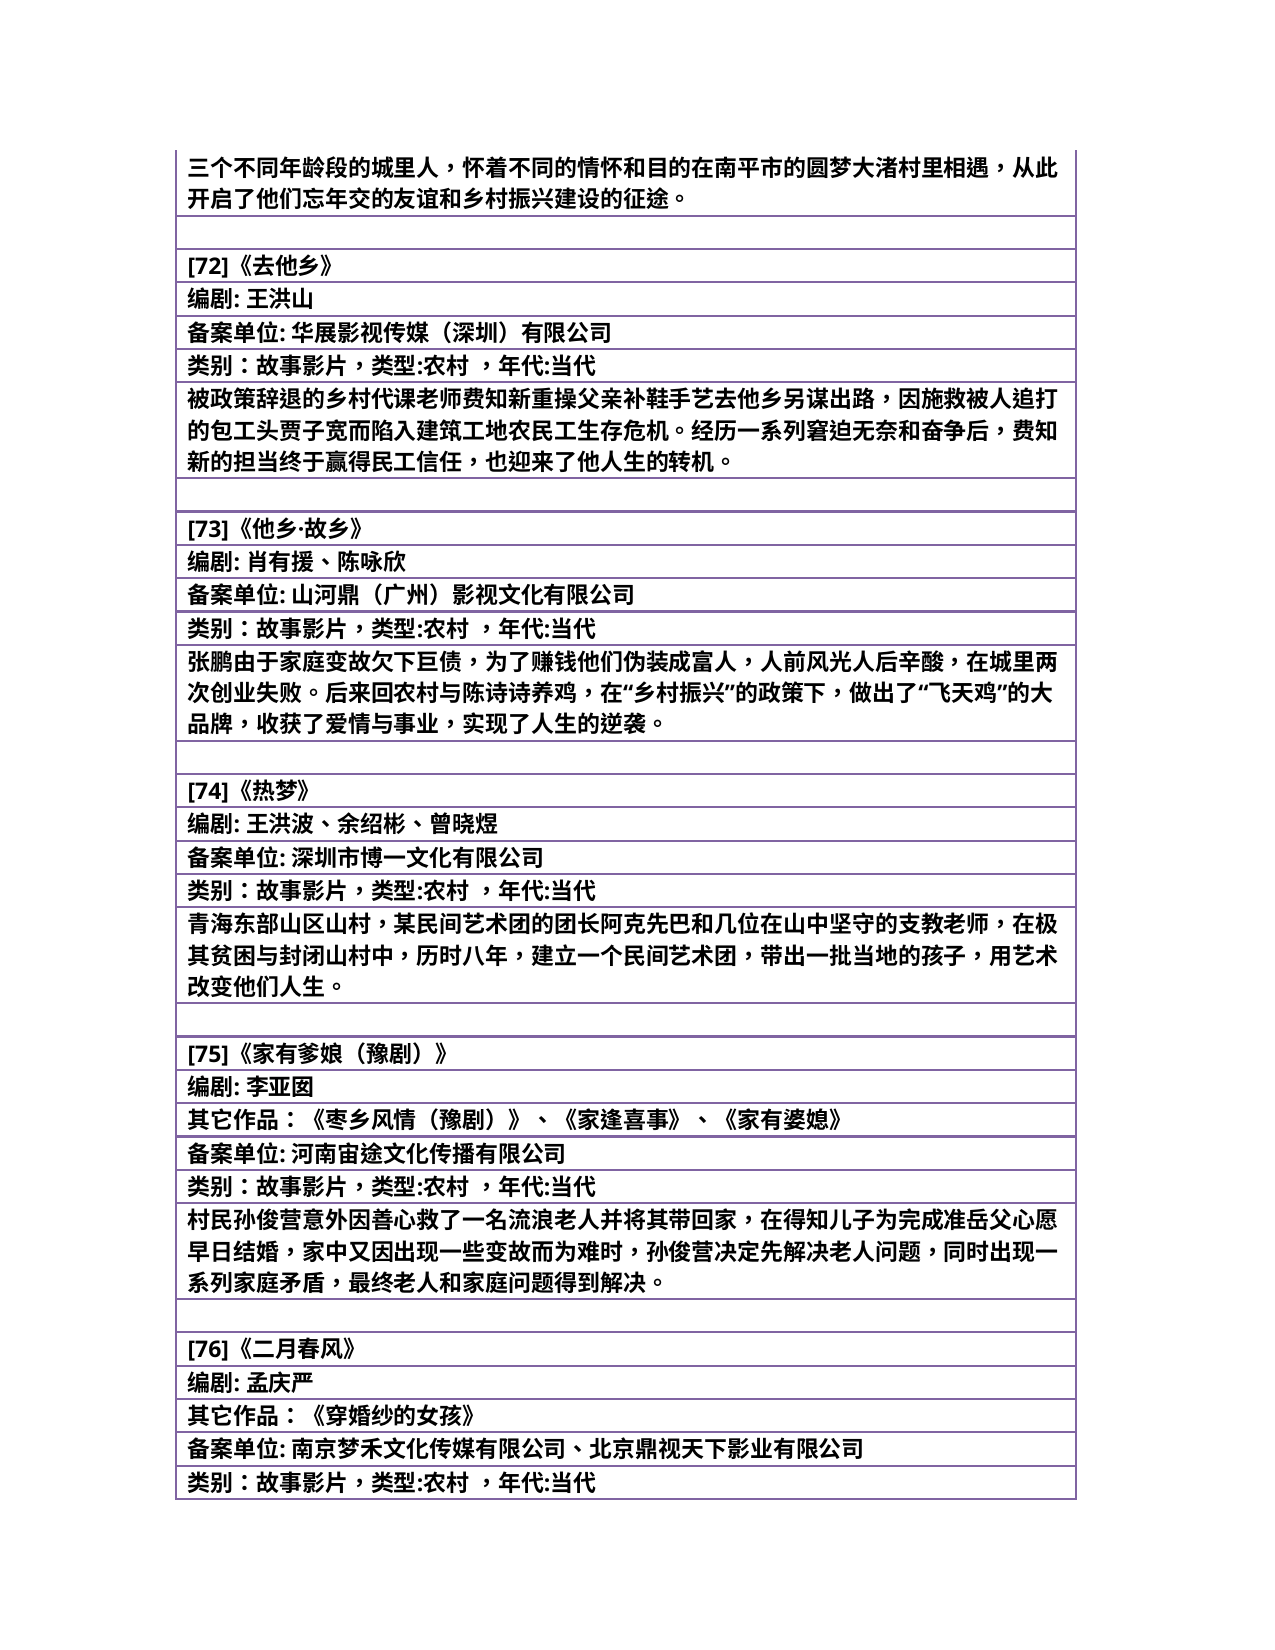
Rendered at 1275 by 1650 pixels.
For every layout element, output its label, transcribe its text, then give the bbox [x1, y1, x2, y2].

table_cell [76]《二月春风》 [177, 1333, 1075, 1364]
table_cell 青海东部山区山村，某民间艺术团的团长阿克先巴和几位在山中坚守的支教老师，在极其贫困与封闭山村中，历时八年，建立一个民间艺术团，带出一批当地的孩子，用艺术改变他们人生。 [177, 908, 1075, 1002]
table_cell 备案单位: 深圳市博一文化有限公司 [177, 842, 1075, 873]
table_cell 类别：故事影片，类型:农村 ，年代:当代 [177, 350, 1075, 381]
table_cell [73]《他乡·故乡》 [177, 513, 1075, 544]
table_cell 被政策辞退的乡村代课老师费知新重操父亲补鞋手艺去他乡另谋出路，因施救被人追打的包工头贾子宽而陷入建筑工地农民工生存危机。经历一系列窘迫无奈和奋争后，费知新的担当终于赢得民工信任，也迎来了他人生的转机。 [177, 383, 1075, 477]
table_cell 其它作品：《枣乡风情（豫剧）》、《家逢喜事》、《家有婆媳》 [177, 1104, 1075, 1135]
table_cell 三个不同年龄段的城里人，怀着不同的情怀和目的在南平市的圆梦大渚村里相遇，从此开启了他们忘年交的友谊和乡村振兴建设的征途。 [177, 150, 1075, 214]
table_cell 类别：故事影片，类型:农村 ，年代:当代 [177, 875, 1075, 906]
table_cell [177, 1004, 1075, 1035]
table_cell 其它作品：《穿婚纱的女孩》 [177, 1400, 1075, 1431]
table_cell [75]《家有爹娘（豫剧）》 [177, 1038, 1075, 1069]
table_cell 编剧: 王洪山 [177, 283, 1075, 314]
table_cell 编剧: 孟庆严 [177, 1367, 1075, 1398]
table_cell [177, 742, 1075, 773]
table_cell 编剧: 王洪波、余绍彬、曾晓煜 [177, 808, 1075, 839]
table_cell 备案单位: 南京梦禾文化传媒有限公司、北京鼎视天下影业有限公司 [177, 1433, 1075, 1464]
table_cell 类别：故事影片，类型:农村 ，年代:当代 [177, 1171, 1075, 1202]
table_cell [177, 1300, 1075, 1331]
table_cell 张鹏由于家庭变故欠下巨债，为了赚钱他们伪装成富人，人前风光人后辛酸，在城里两次创业失败。后来回农村与陈诗诗养鸡，在“乡村振兴”的政策下，做出了“飞天鸡”的大品牌，收获了爱情与事业，实现了人生的逆袭。 [177, 646, 1075, 739]
table_cell 类别：故事影片，类型:农村 ，年代:当代 [177, 613, 1075, 644]
table_cell [74]《热梦》 [177, 775, 1075, 806]
table_cell 村民孙俊营意外因善心救了一名流浪老人并将其带回家，在得知儿子为完成准岳父心愿早日结婚，家中又因出现一些变故而为难时，孙俊营决定先解决老人问题，同时出现一系列家庭矛盾，最终老人和家庭问题得到解决。 [177, 1204, 1075, 1298]
table_cell 编剧: 肖有援、陈咏欣 [177, 546, 1075, 577]
table_cell 类别：故事影片，类型:农村 ，年代:当代 [177, 1467, 1075, 1498]
table_cell [177, 217, 1075, 248]
table_cell 备案单位: 河南宙途文化传播有限公司 [177, 1138, 1075, 1169]
table_cell 编剧: 李亚囡 [177, 1071, 1075, 1102]
table_cell 备案单位: 山河鼎（广州）影视文化有限公司 [177, 579, 1075, 610]
table_cell [72]《去他乡》 [177, 250, 1075, 281]
table_cell 备案单位: 华展影视传媒（深圳）有限公司 [177, 317, 1075, 348]
table_cell [177, 479, 1075, 510]
